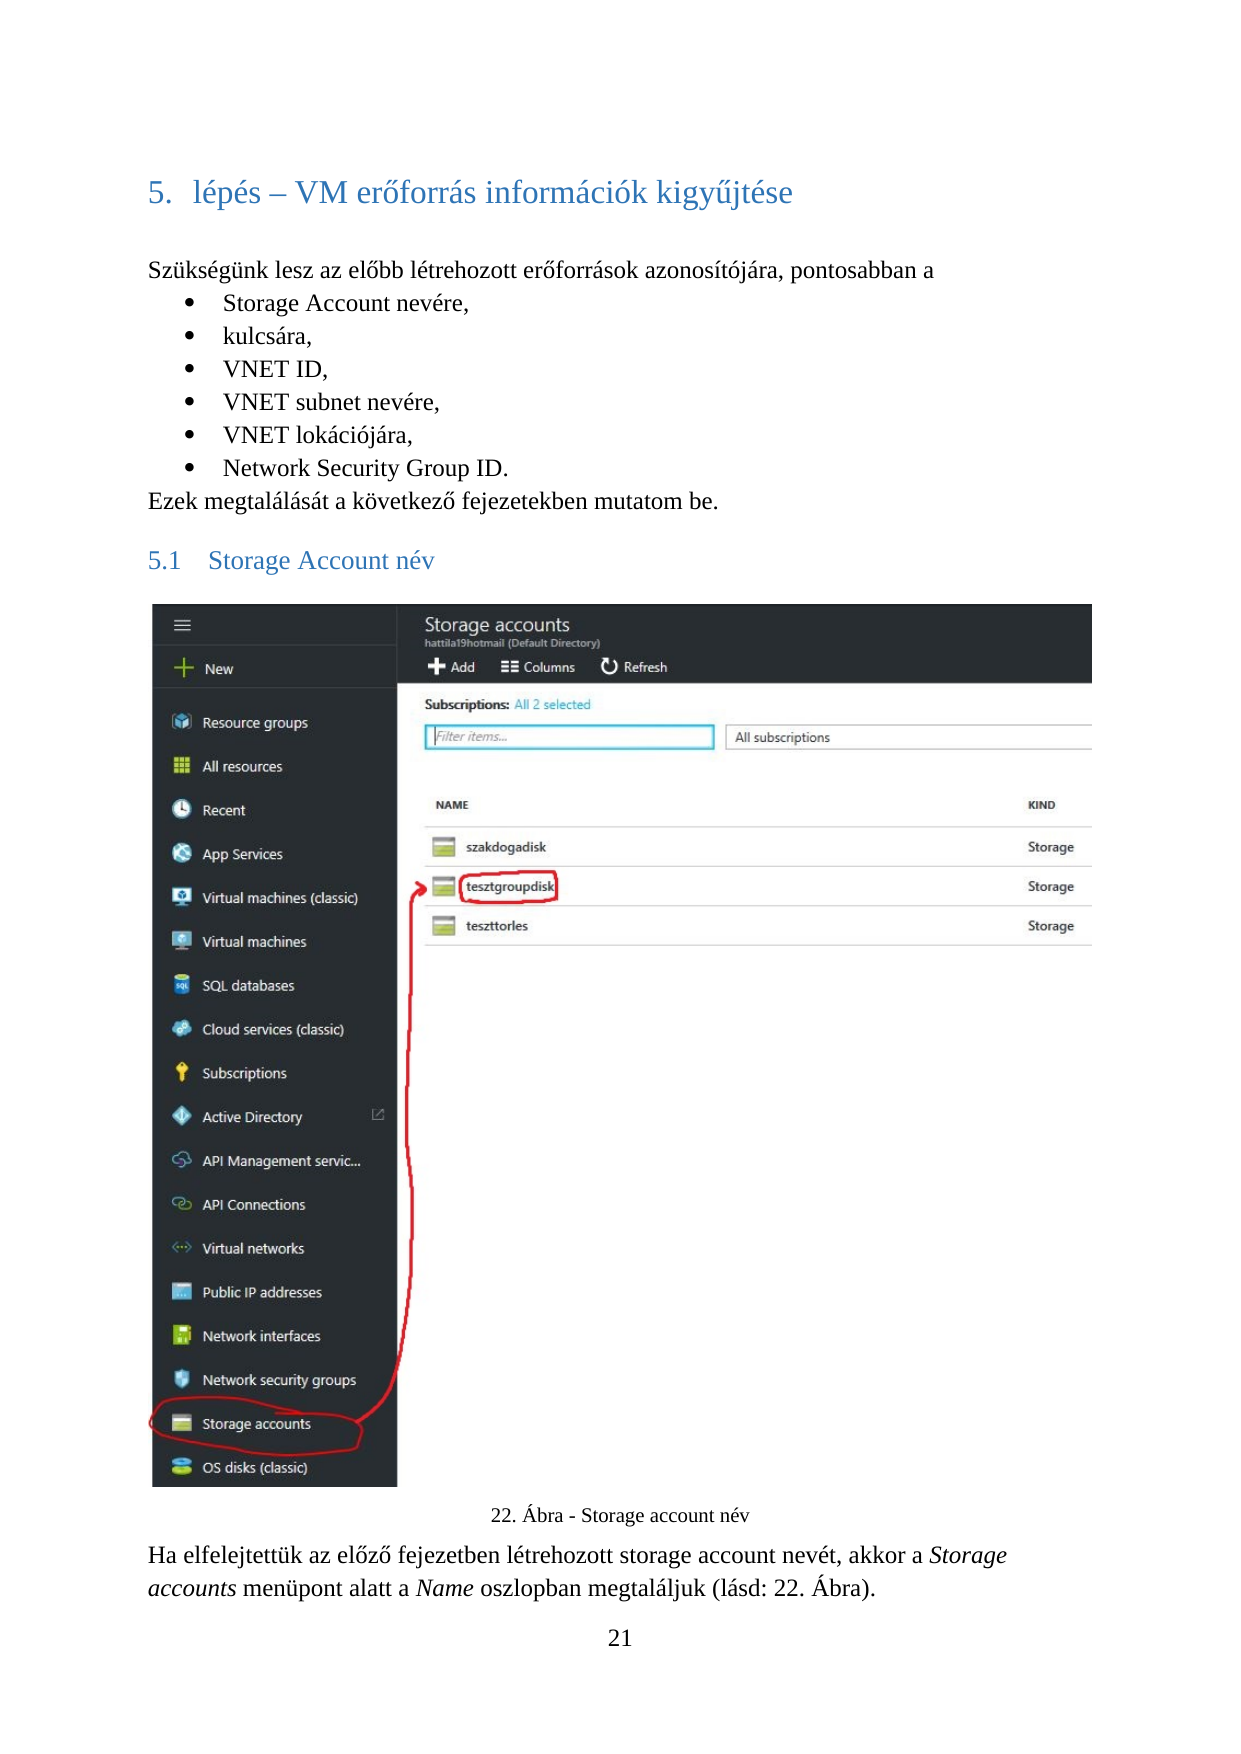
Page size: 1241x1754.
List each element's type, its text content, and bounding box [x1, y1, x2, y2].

picture [148, 604, 1092, 1487]
list Network Security Group ID. [185, 453, 1093, 482]
text Ha elfelejtettük az előző fejezetben létrehozott storage account nevét, akkor a Storage accounts menüpont alatt a Name oszlopban megtaláljuk (lásd: 22. ábra). [148, 1540, 1093, 1601]
list VNET lokációjára, [185, 420, 1093, 449]
text 22. Ábra - Storage account név [148, 1503, 1093, 1527]
text Szükségünk lesz az előbb létrehozott erőforrások azonosítójára, pontosabban a [148, 255, 1093, 284]
subtitle Storage Account név [148, 544, 1093, 575]
list VNET subnet nevére, [185, 387, 1093, 416]
list VNET ID, [185, 354, 1093, 383]
list Storage Account nevére, [185, 288, 1093, 317]
text Ezek megtalálását a következő fejezetekben mutatom be. [148, 486, 1093, 515]
subtitle lépés – VM erőforrás információk kigyűjtése [148, 173, 1093, 211]
list kulcsára, [185, 321, 1093, 350]
